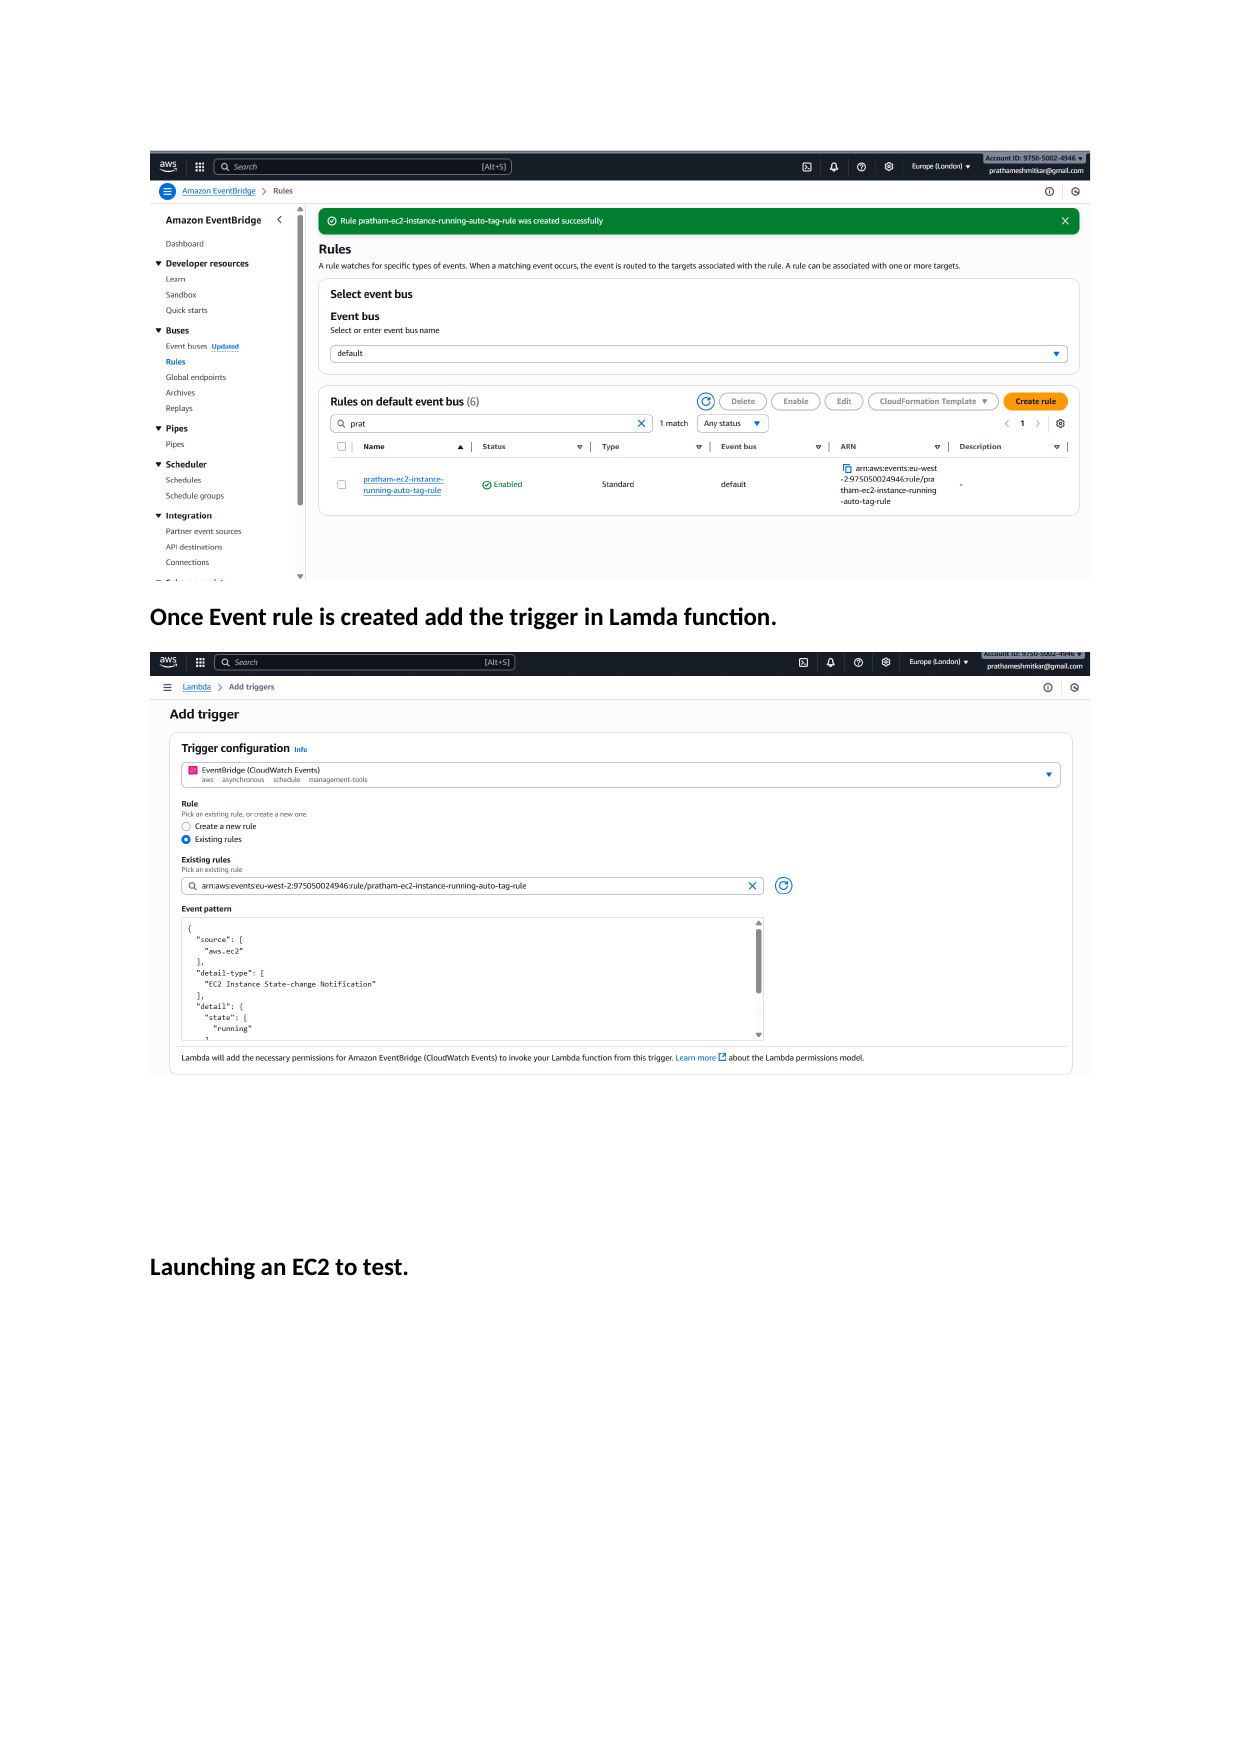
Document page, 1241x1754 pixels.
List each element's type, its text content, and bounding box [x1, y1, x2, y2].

text Once Event rule is created add the trigger in Lamda function. [150, 601, 1090, 632]
text Launching an EC2 to test. [150, 1251, 1090, 1282]
picture [150, 652, 1091, 1075]
picture [150, 150, 1091, 581]
